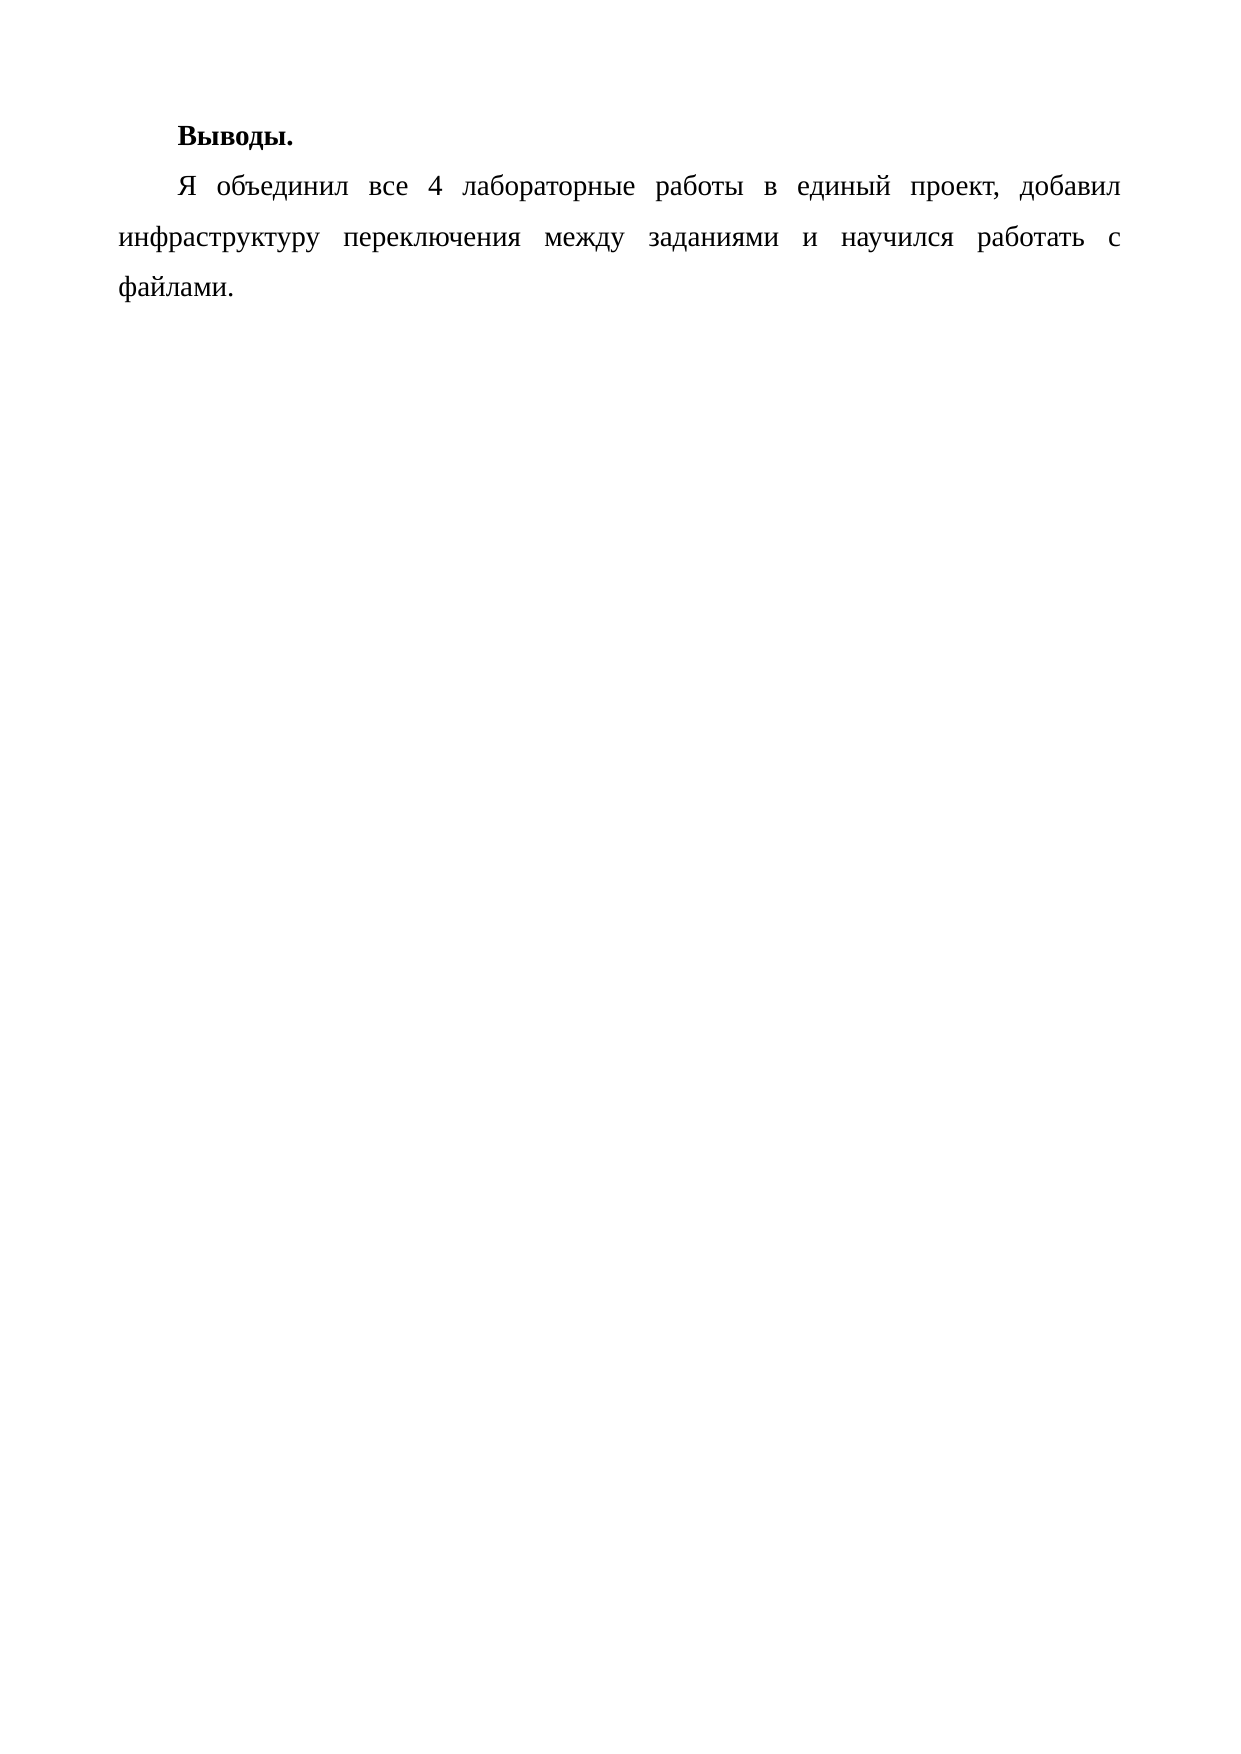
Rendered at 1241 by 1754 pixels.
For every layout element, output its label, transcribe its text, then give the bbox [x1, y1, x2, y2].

text Я объединил все 4 лабораторные работы в единый проект, добавил инфраструктуру переключения между заданиями и научился работать с файлами. [118, 168, 1122, 303]
text Выводы. [118, 118, 1122, 152]
